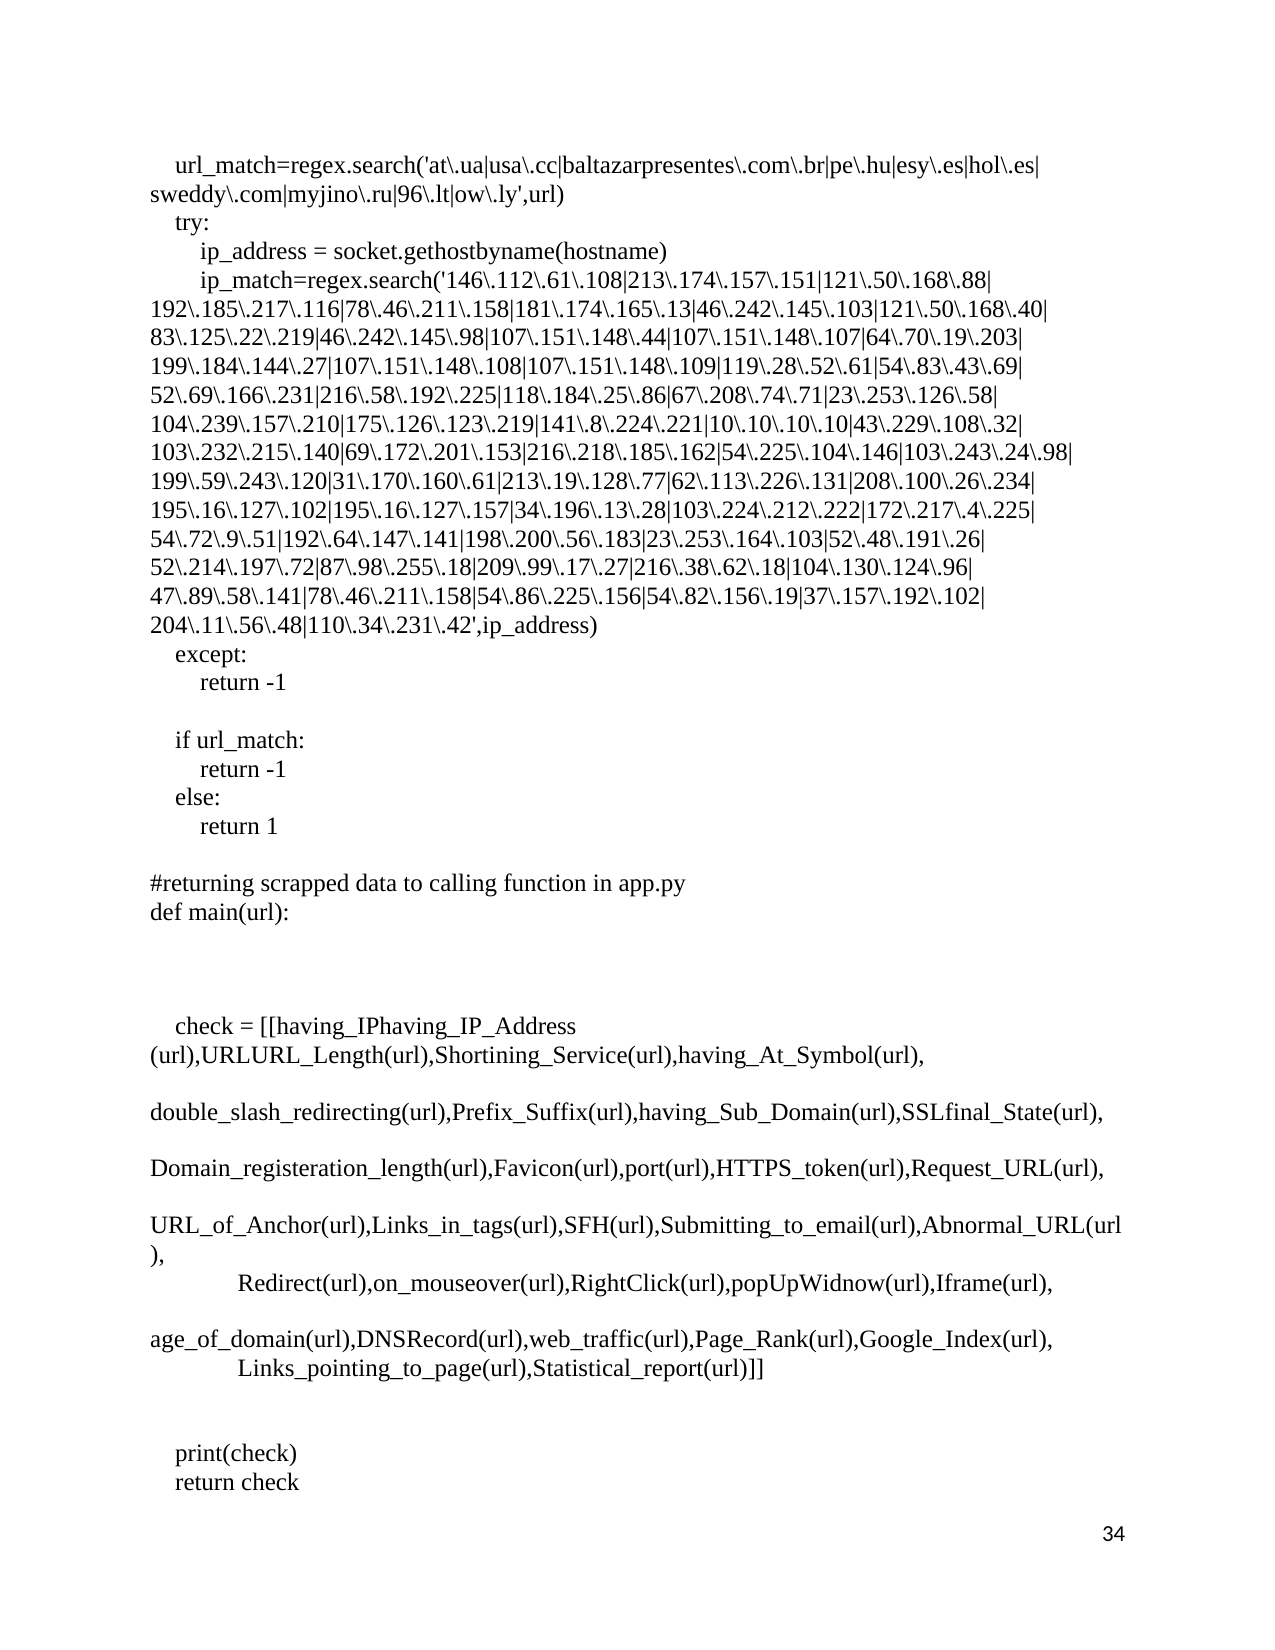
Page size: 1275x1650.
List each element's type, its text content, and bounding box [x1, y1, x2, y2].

text return -1 [150, 754, 1125, 782]
text #returning scrapped data to calling function in app.py [150, 868, 1125, 897]
text double_slash_redirecting(url),Prefix_Suffix(url),having_Sub_Domain(url),SSLfinal_State(url), [150, 1068, 1125, 1125]
text return check [150, 1467, 1125, 1495]
text Domain_registeration_length(url),Favicon(url),port(url),HTTPS_token(url),Request_URL(url), [150, 1125, 1125, 1182]
text url_match=regex.search('at\.ua|usa\.cc|baltazarpresentes\.com\.br|pe\.hu|esy\.es|hol\.es|sweddy\.com|myjino\.ru|96\.lt|ow\.ly',url) [150, 150, 1125, 207]
text age_of_domain(url),DNSRecord(url),web_traffic(url),Page_Rank(url),Google_Index(url), [150, 1296, 1125, 1353]
text print(check) [150, 1438, 1125, 1467]
text def main(url): [150, 897, 1125, 926]
text except: [150, 639, 1125, 667]
text else: [150, 782, 1125, 811]
text URL_of_Anchor(url),Links_in_tags(url),SFH(url),Submitting_to_email(url),Abnormal_URL(url), [150, 1182, 1125, 1268]
text check = [[having_IPhaving_IP_Address (url),URLURL_Length(url),Shortining_Service(url),having_At_Symbol(url), [150, 1011, 1125, 1068]
text ip_match=regex.search('146\.112\.61\.108|213\.174\.157\.151|121\.50\.168\.88|192\.185\.217\.116|78\.46\.211\.158|181\.174\.165\.13|46\.242\.145\.103|121\.50\.168\.40|83\.125\.22\.219|46\.242\.145\.98|107\.151\.148\.44|107\.151\.148\.107|64\.70\.19\.203|199\.184\.144\.27|107\.151\.148\.108|107\.151\.148\.109|119\.28\.52\.61|54\.83\.43\.69|52\.69\.166\.231|216\.58\.192\.225|118\.184\.25\.86|67\.208\.74\.71|23\.253\.126\.58|104\.239\.157\.210|175\.126\.123\.219|141\.8\.224\.221|10\.10\.10\.10|43\.229\.108\.32|103\.232\.215\.140|69\.172\.201\.153|216\.218\.185\.162|54\.225\.104\.146|103\.243\.24\.98|199\.59\.243\.120|31\.170\.160\.61|213\.19\.128\.77|62\.113\.226\.131|208\.100\.26\.234|195\.16\.127\.102|195\.16\.127\.157|34\.196\.13\.28|103\.224\.212\.222|172\.217\.4\.225|54\.72\.9\.51|192\.64\.147\.141|198\.200\.56\.183|23\.253\.164\.103|52\.48\.191\.26|52\.214\.197\.72|87\.98\.255\.18|209\.99\.17\.27|216\.38\.62\.18|104\.130\.124\.96|47\.89\.58\.141|78\.46\.211\.158|54\.86\.225\.156|54\.82\.156\.19|37\.157\.192\.102|204\.11\.56\.48|110\.34\.231\.42',ip_address) [150, 265, 1125, 639]
text return 1 [150, 811, 1125, 840]
text if url_match: [150, 725, 1125, 754]
text Links_pointing_to_page(url),Statistical_report(url)]] [150, 1353, 1125, 1382]
text ip_address = socket.gethostbyname(hostname) [150, 236, 1125, 265]
text Redirect(url),on_mouseover(url),RightClick(url),popUpWidnow(url),Iframe(url), [150, 1268, 1125, 1296]
text return -1 [150, 667, 1125, 696]
text try: [150, 207, 1125, 236]
